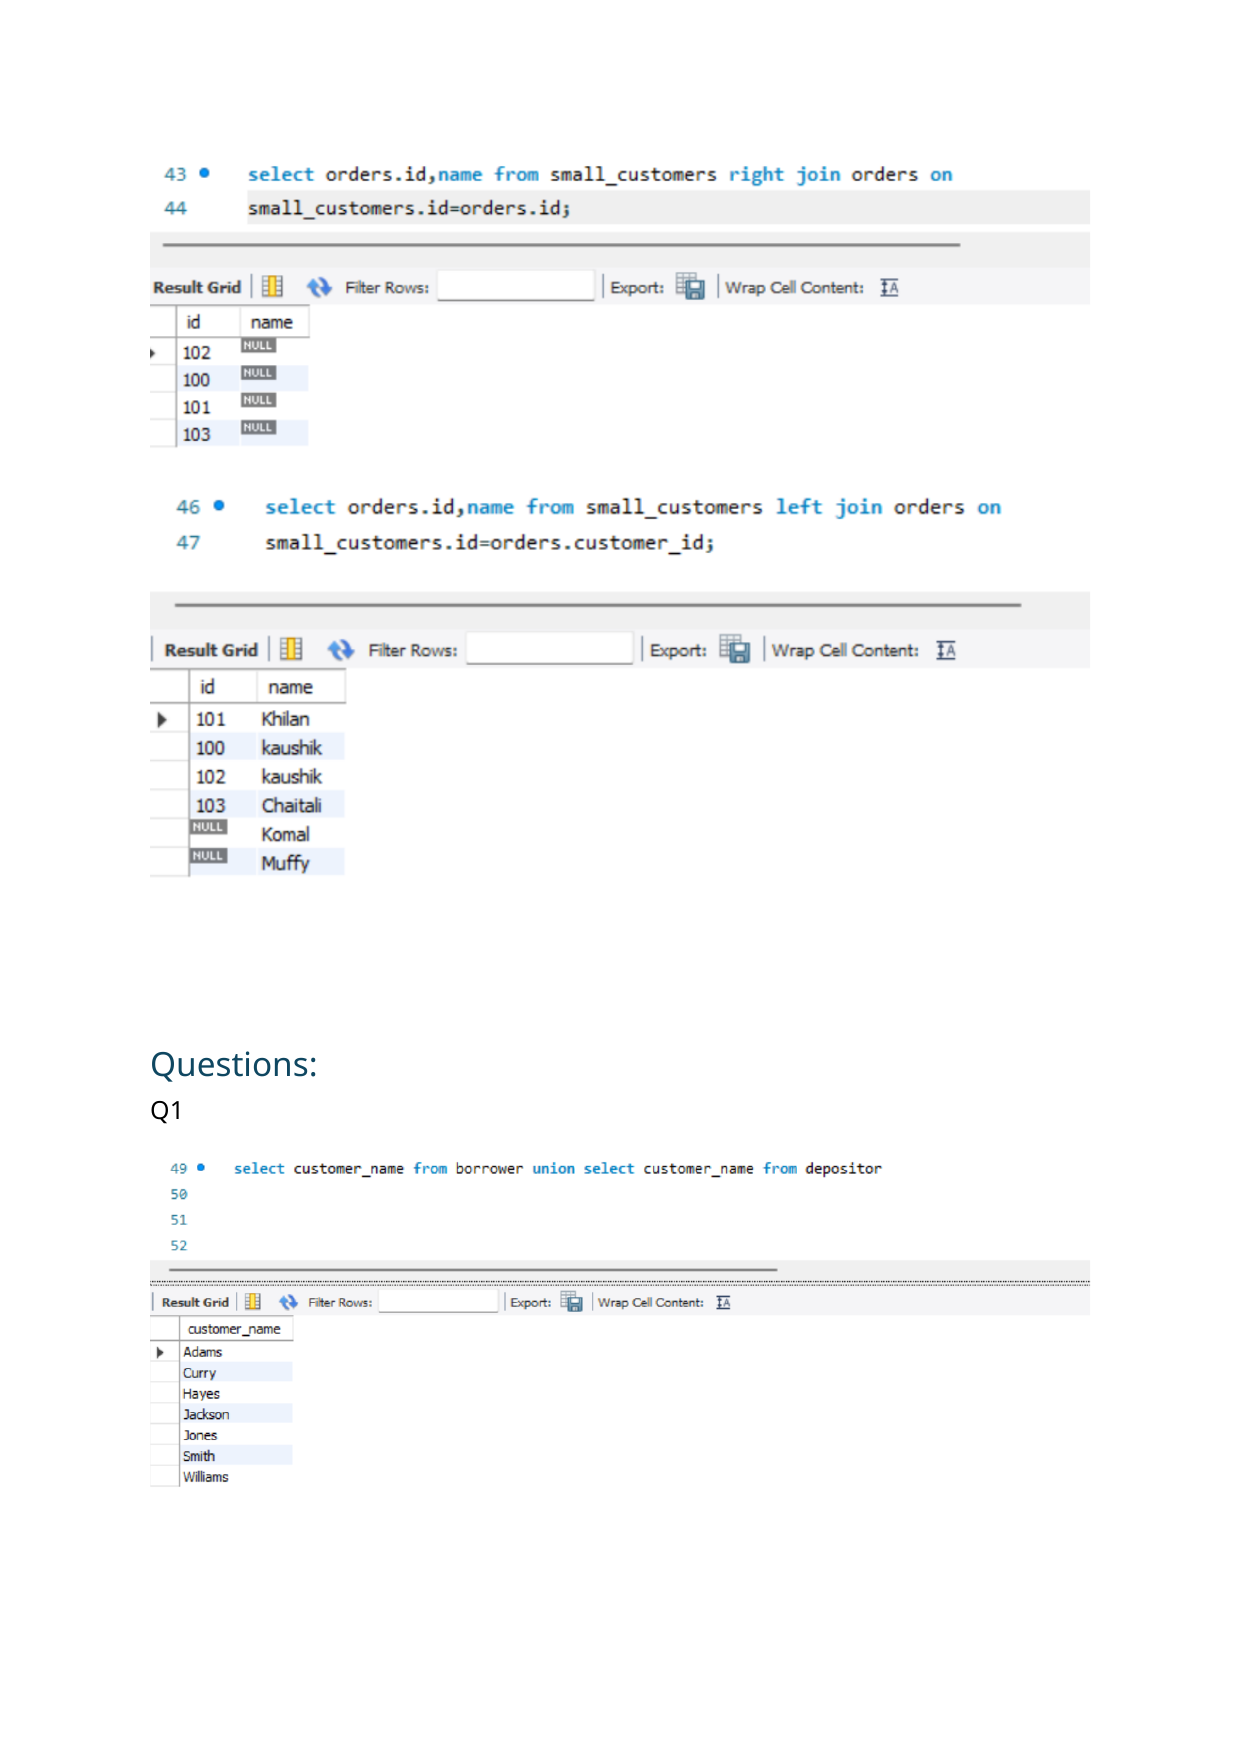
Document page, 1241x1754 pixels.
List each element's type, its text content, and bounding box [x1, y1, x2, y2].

text Q1 [150, 1093, 1090, 1127]
picture [150, 150, 1091, 471]
picture [150, 1148, 1091, 1554]
picture [150, 492, 1091, 899]
subtitle Questions: [150, 1041, 1090, 1086]
